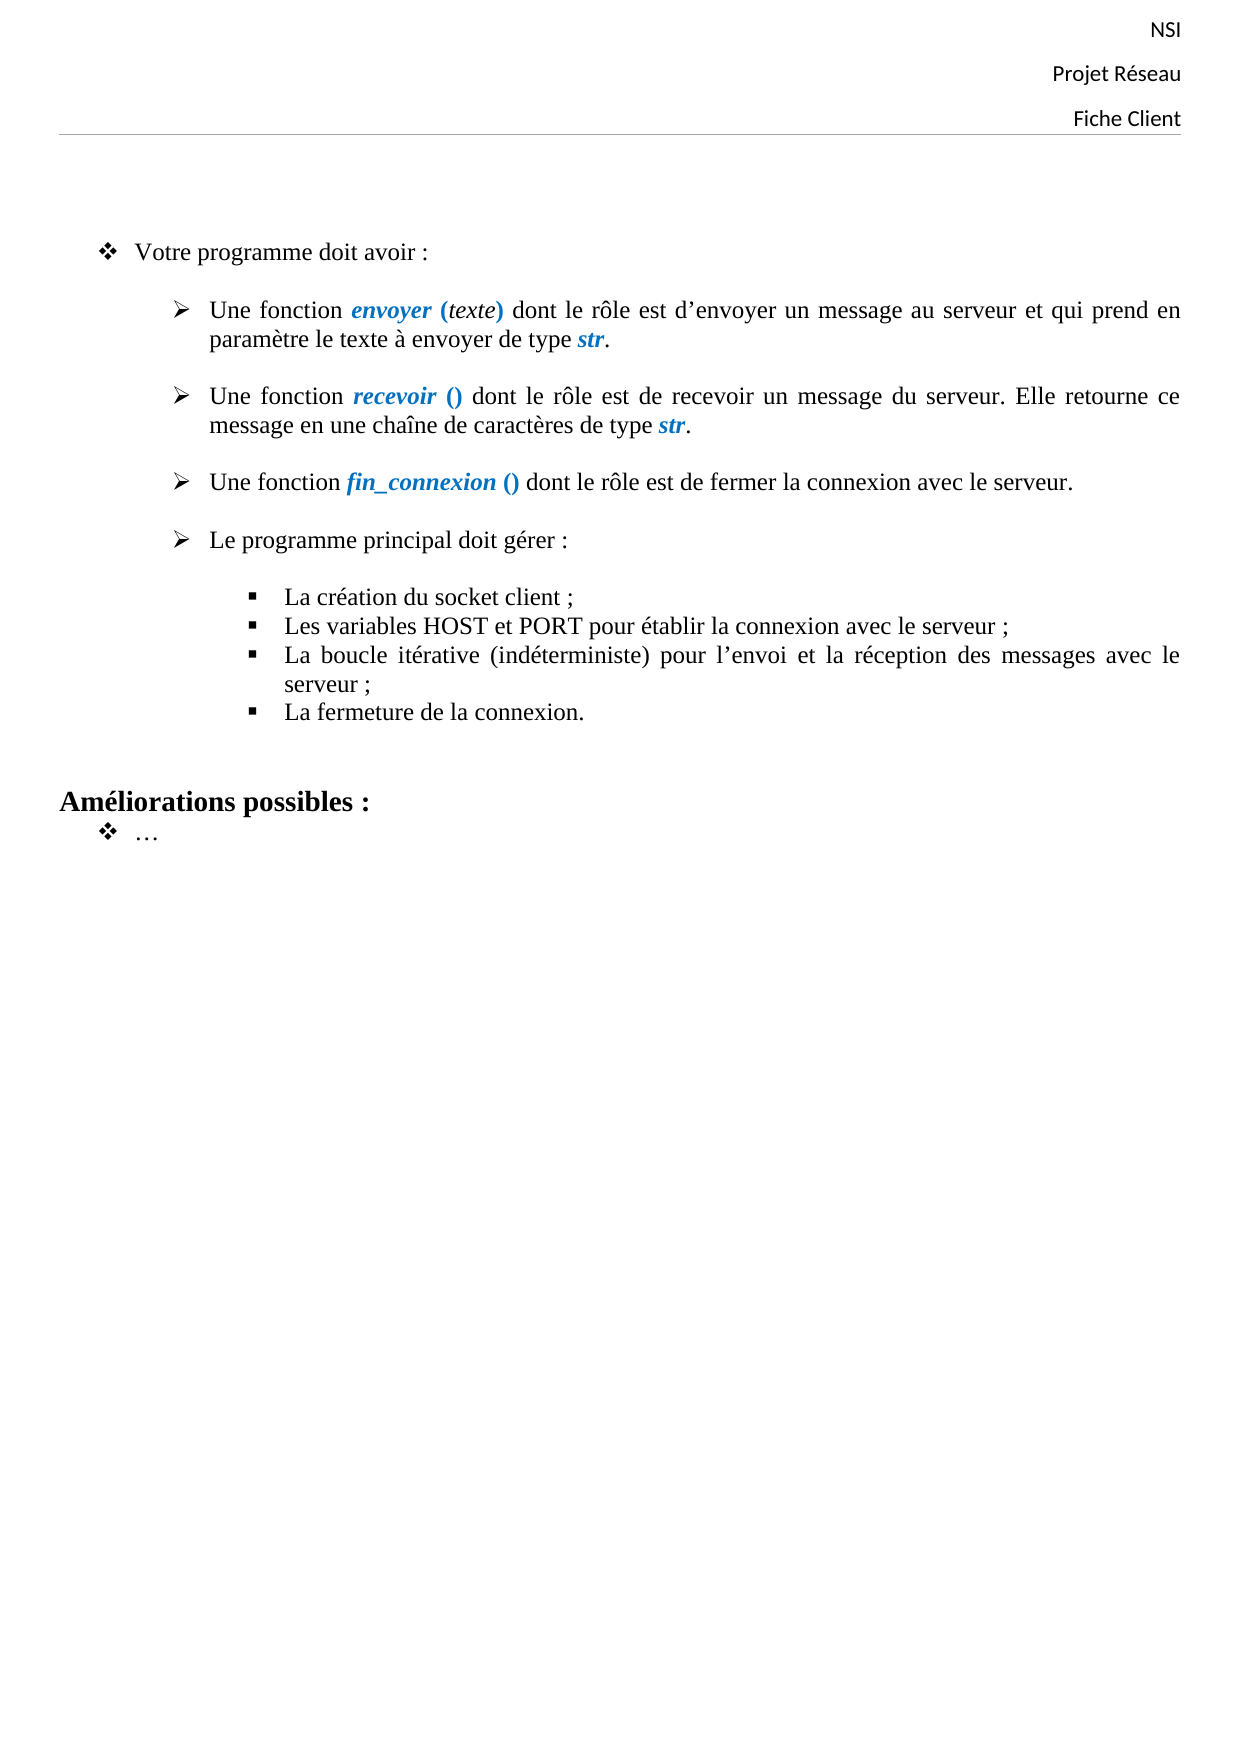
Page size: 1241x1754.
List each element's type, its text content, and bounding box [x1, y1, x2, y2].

list La création du socket client ; [247, 582, 1181, 611]
list Votre programme doit avoir : [97, 237, 1181, 266]
list Une fonction fin_connexion () dont le rôle est de fermer la connexion avec le serveur. [172, 467, 1181, 496]
list La fermeture de la connexion. [247, 697, 1181, 726]
list … [97, 817, 1181, 846]
list Une fonction envoyer (texte) dont le rôle est d’envoyer un message au serveur et qui prend en paramètre le texte à envoyer de type str. [172, 295, 1181, 352]
list Le programme principal doit gérer : [172, 525, 1181, 554]
list La boucle itérative (indéterministe) pour l’envoi et la réception des messages avec le serveur ; [247, 640, 1181, 697]
list Les variables HOST et PORT pour établir la connexion avec le serveur ; [247, 611, 1181, 640]
list Une fonction recevoir () dont le rôle est de recevoir un message du serveur. Elle retourne ce message en une chaîne de caractères de type str. [172, 381, 1181, 439]
text Améliorations possibles : [59, 784, 1181, 817]
